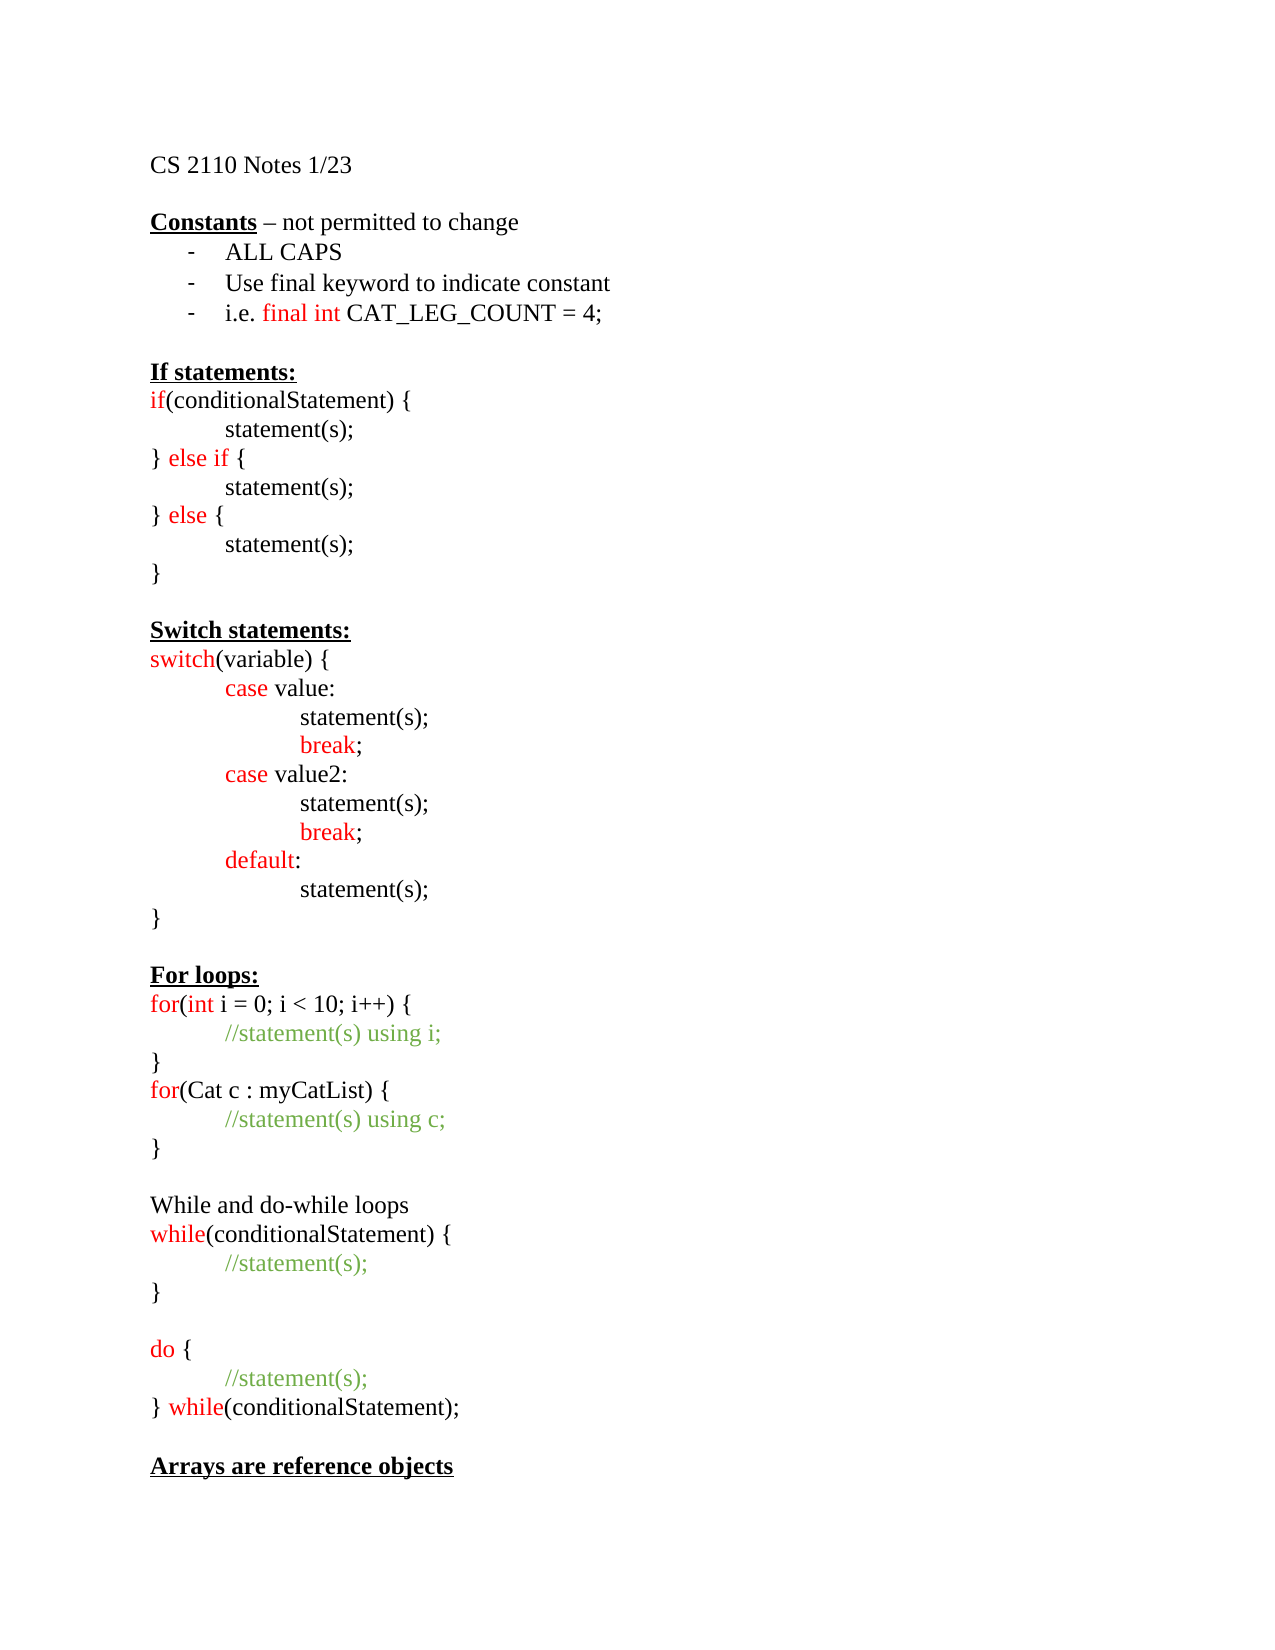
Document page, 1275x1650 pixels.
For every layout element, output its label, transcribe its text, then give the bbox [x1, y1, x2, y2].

text } else { [150, 500, 1125, 529]
text } [150, 558, 1125, 587]
text Constants – not permitted to change [150, 207, 1125, 236]
text for(int i = 0; i < 10; i++) { [150, 989, 1125, 1018]
text CS 2110 Notes 1/23 [150, 150, 1125, 179]
text If statements: [150, 357, 1125, 385]
text //statement(s) using c; [150, 1104, 1125, 1133]
text For loops: [150, 960, 1125, 989]
text do { [150, 1334, 1125, 1363]
text for(Cat c : myCatList) { [150, 1075, 1125, 1104]
text //statement(s); [150, 1248, 1125, 1277]
text statement(s); [150, 529, 1125, 558]
text } [150, 903, 1125, 932]
text default: [150, 845, 1125, 874]
text //statement(s); [150, 1363, 1125, 1392]
text case value: [150, 673, 1125, 702]
list ALL CAPS [187, 236, 1125, 267]
list Use final keyword to indicate constant [187, 267, 1125, 297]
text break; [150, 817, 1125, 845]
text //statement(s) using i; [150, 1018, 1125, 1047]
text if(conditionalStatement) { [150, 385, 1125, 414]
text } else if { [150, 443, 1125, 472]
text } while(conditionalStatement); [150, 1392, 1125, 1420]
text statement(s); [150, 414, 1125, 443]
text } [150, 1133, 1125, 1162]
text switch(variable) { [150, 644, 1125, 673]
text while(conditionalStatement) { [150, 1219, 1125, 1248]
text Arrays are reference objects [150, 1451, 1125, 1479]
text statement(s); [150, 472, 1125, 500]
list i.e. final int CAT_LEG_COUNT = 4; [187, 297, 1125, 328]
text Switch statements: [150, 615, 1125, 644]
text } [150, 1277, 1125, 1305]
text break; [150, 730, 1125, 759]
text case value2: [150, 759, 1125, 788]
text statement(s); [150, 788, 1125, 817]
text statement(s); [150, 874, 1125, 903]
text } [150, 1047, 1125, 1075]
text While and do-while loops [150, 1190, 1125, 1219]
text statement(s); [150, 702, 1125, 730]
